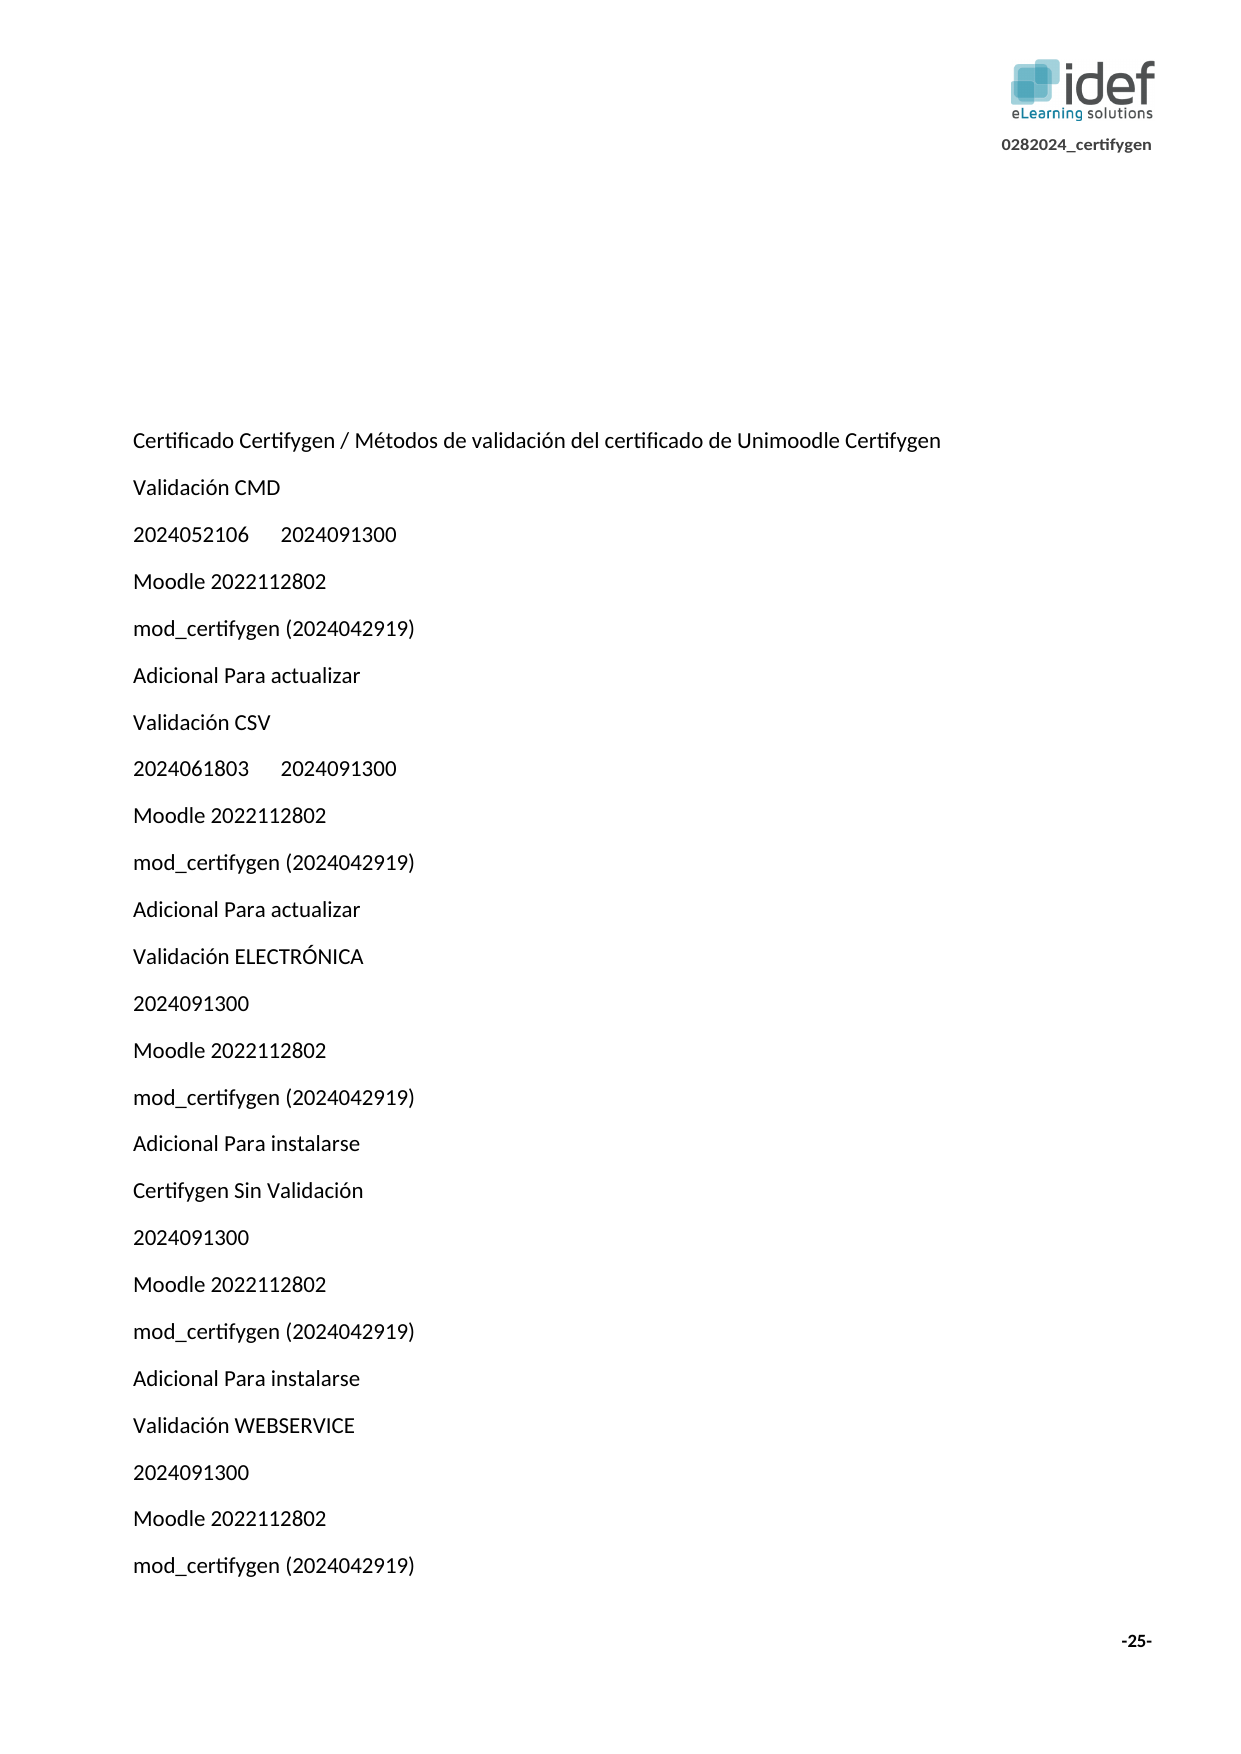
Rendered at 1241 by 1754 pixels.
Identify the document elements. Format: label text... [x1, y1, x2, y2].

text mod_certifygen (2024042919) [133, 614, 1063, 642]
text mod_certifygen (2024042919) [133, 1551, 1063, 1579]
text Moodle 2022112802 [133, 1504, 1063, 1532]
text Validación ELECTRÓNICA [133, 942, 1063, 970]
text mod_certifygen (2024042919) [133, 848, 1063, 876]
text mod_certifygen (2024042919) [133, 1317, 1063, 1345]
text 2024052106 2024091300 [133, 520, 1063, 548]
text 2024091300 [133, 1458, 1063, 1486]
text mod_certifygen (2024042919) [133, 1083, 1063, 1111]
text Validación WEBSERVICE [133, 1411, 1063, 1439]
text 2024061803 2024091300 [133, 754, 1063, 782]
text Adicional Para actualizar [133, 661, 1063, 689]
text Moodle 2022112802 [133, 801, 1063, 829]
text Certificado Certifygen / Métodos de validación del certificado de Unimoodle Certifygen [133, 426, 1063, 454]
text Moodle 2022112802 [133, 567, 1063, 595]
text Certifygen Sin Validación [133, 1176, 1063, 1204]
text 2024091300 [133, 1223, 1063, 1251]
text Adicional Para instalarse [133, 1364, 1063, 1392]
text Validación CMD [133, 473, 1063, 501]
picture [1011, 59, 1155, 121]
text Moodle 2022112802 [133, 1036, 1063, 1064]
text Adicional Para instalarse [133, 1129, 1063, 1157]
text Validación CSV [133, 708, 1063, 736]
text 2024091300 [133, 989, 1063, 1017]
text Adicional Para actualizar [133, 895, 1063, 923]
text Moodle 2022112802 [133, 1270, 1063, 1298]
